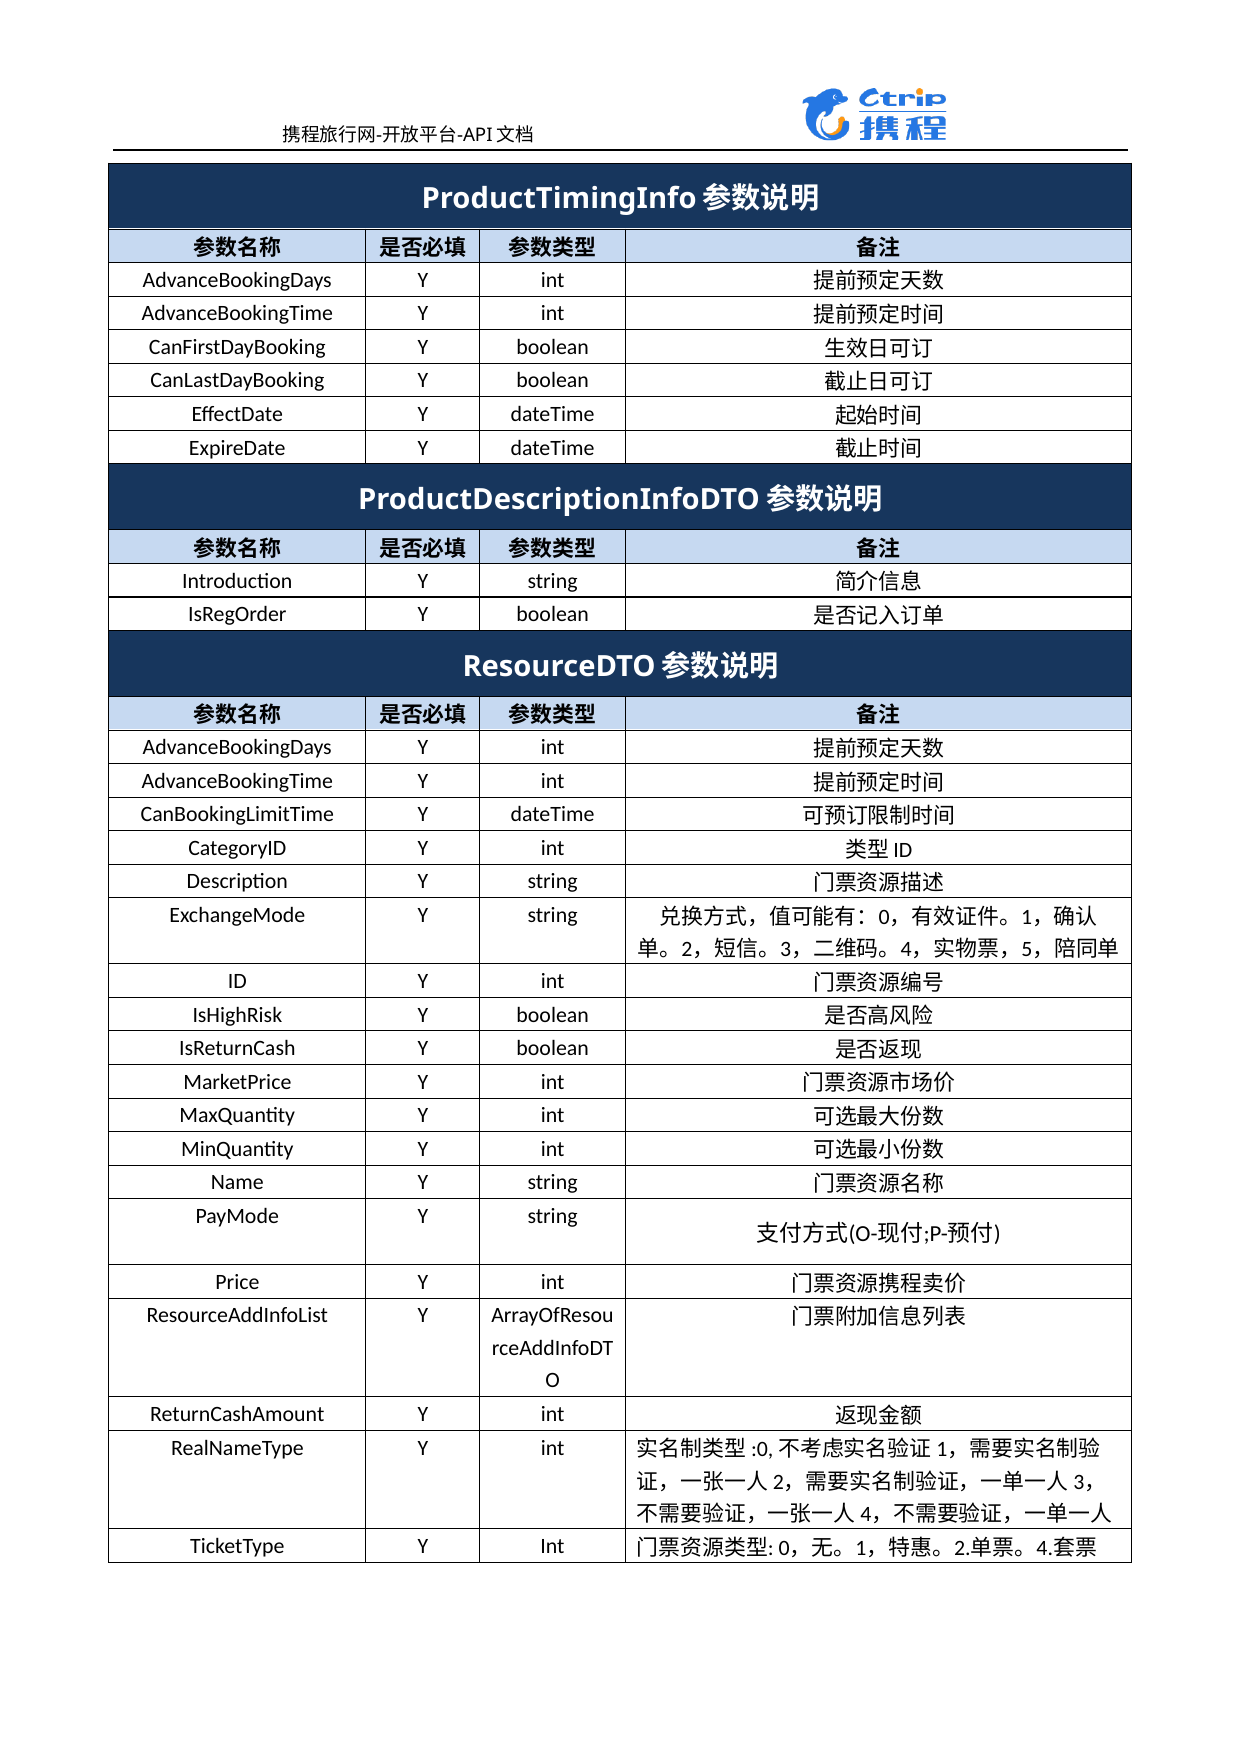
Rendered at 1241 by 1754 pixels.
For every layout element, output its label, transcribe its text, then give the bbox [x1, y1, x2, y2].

table_cell TicketType [109, 1529, 365, 1562]
table_cell IsRegOrder [109, 598, 365, 630]
table_cell 门票资源编号 [626, 964, 1131, 997]
table_cell Y [366, 330, 479, 363]
table_cell Int [480, 1529, 625, 1562]
table_cell dateTime [480, 431, 625, 463]
table_cell 可选最大份数 [626, 1099, 1131, 1131]
table_cell EffectDate [109, 397, 365, 430]
picture [802, 88, 959, 142]
table_cell Description [109, 865, 365, 897]
table_cell 备注 [626, 530, 1131, 563]
table_cell Y [366, 1397, 479, 1430]
table_cell 门票资源名称 [626, 1166, 1131, 1198]
table_cell 可预订限制时间 [626, 798, 1131, 830]
table_cell Y [366, 1132, 479, 1164]
table_cell RealNameType [109, 1431, 365, 1528]
table_cell Price [109, 1265, 365, 1298]
table_cell PayMode [109, 1199, 365, 1264]
table_cell Y [366, 431, 479, 463]
table_cell dateTime [480, 397, 625, 430]
table_cell 是否必填 [366, 230, 479, 262]
table_cell int [480, 1397, 625, 1430]
table_cell 类型ID [626, 831, 1131, 864]
table_cell IsReturnCash [109, 1031, 365, 1064]
table_cell 门票资源描述 [626, 865, 1131, 897]
table_cell string [480, 898, 625, 963]
table_cell 是否返现 [626, 1031, 1131, 1064]
table_cell int [480, 764, 625, 797]
table_cell boolean [480, 1031, 625, 1064]
table_cell 简介信息 [626, 564, 1131, 596]
table_cell 参数类型 [480, 697, 625, 729]
table_cell int [480, 1265, 625, 1298]
table_cell Y [366, 1031, 479, 1064]
table_cell Y [366, 1299, 479, 1396]
table_cell AdvanceBookingDays [109, 731, 365, 763]
table_cell Y [366, 798, 479, 830]
table_cell int [480, 831, 625, 864]
table_cell Y [366, 731, 479, 763]
table_cell CategoryID [109, 831, 365, 864]
table_cell Y [366, 263, 479, 296]
table_cell ResourceDTO参数说明 [109, 631, 1131, 696]
table_cell 是否高风险 [626, 998, 1131, 1030]
table_cell int [480, 731, 625, 763]
table_cell int [480, 1132, 625, 1164]
table_cell Y [366, 297, 479, 329]
table_cell int [480, 1065, 625, 1097]
table_cell Y [366, 598, 479, 630]
table_cell 门票资源携程卖价 [626, 1265, 1131, 1298]
table_cell ResourceAddInfoList [109, 1299, 365, 1396]
table_cell 兑换方式，值可能有：0，有效证件。1，确认单。2，短信。3，二维码。4，实物票，5，陪同单 [626, 898, 1131, 963]
table_cell ExpireDate [109, 431, 365, 463]
table_cell CanLastDayBooking [109, 364, 365, 396]
table_cell Y [366, 764, 479, 797]
table_cell string [480, 1199, 625, 1264]
table_cell AdvanceBookingTime [109, 297, 365, 329]
table_cell 门票资源类型: 0，无。1，特惠。2.单票。4.套票 [626, 1529, 1131, 1562]
table_cell 是否记入订单 [626, 598, 1131, 630]
table_cell 支付方式(O-现付;P-预付) [626, 1199, 1131, 1264]
table_cell 提前预定天数 [626, 263, 1131, 296]
table_cell 可选最小份数 [626, 1132, 1131, 1164]
table_cell Y [366, 397, 479, 430]
table_cell ExchangeMode [109, 898, 365, 963]
table_cell Y [366, 1099, 479, 1131]
table_cell MarketPrice [109, 1065, 365, 1097]
table_cell 生效日可订 [626, 330, 1131, 363]
table_cell MaxQuantity [109, 1099, 365, 1131]
table_cell string [480, 1166, 625, 1198]
table_cell 提前预定时间 [626, 764, 1131, 797]
table_cell string [480, 865, 625, 897]
table_cell Y [366, 1431, 479, 1528]
table_cell int [480, 964, 625, 997]
table_cell Y [366, 898, 479, 963]
table_cell boolean [480, 330, 625, 363]
table_cell Y [366, 964, 479, 997]
table_cell 截止日可订 [626, 364, 1131, 396]
table_cell Y [366, 364, 479, 396]
table_cell Introduction [109, 564, 365, 596]
table_cell int [480, 1099, 625, 1131]
table_cell ReturnCashAmount [109, 1397, 365, 1430]
table_cell 参数名称 [109, 530, 365, 563]
table_cell 参数类型 [480, 230, 625, 262]
table_cell Y [366, 865, 479, 897]
table_cell 参数类型 [480, 530, 625, 563]
table_cell Name [109, 1166, 365, 1198]
table_cell ArrayOfResourceAddInfoDTO [480, 1299, 625, 1396]
table_cell ProductTimingInfo参数说明 [109, 164, 1131, 228]
table_cell ProductDescriptionInfoDTO参数说明 [109, 464, 1131, 529]
table_cell 备注 [626, 230, 1131, 262]
table_cell string [480, 564, 625, 596]
table_cell 提前预定天数 [626, 731, 1131, 763]
table_cell 返现金额 [626, 1397, 1131, 1430]
table_cell Y [366, 1265, 479, 1298]
table_cell AdvanceBookingDays [109, 263, 365, 296]
table_cell Y [366, 831, 479, 864]
table_cell CanFirstDayBooking [109, 330, 365, 363]
table_cell 提前预定时间 [626, 297, 1131, 329]
table_cell int [480, 297, 625, 329]
table_cell boolean [480, 364, 625, 396]
table_cell CanBookingLimitTime [109, 798, 365, 830]
table_cell 是否必填 [366, 530, 479, 563]
table_cell dateTime [480, 798, 625, 830]
table_cell 参数名称 [109, 697, 365, 729]
table_cell 起始时间 [626, 397, 1131, 430]
table_cell boolean [480, 598, 625, 630]
table_cell Y [366, 998, 479, 1030]
table_cell Y [366, 1199, 479, 1264]
table_cell ID [109, 964, 365, 997]
table_cell 实名制类型 :0, 不考虑实名验证 1，需要实名制验证，一张一人 2，需要实名制验证，一单一人 3，不需要验证，一张一人 4，不需要验证，一单一人 [626, 1431, 1131, 1528]
table_cell IsHighRisk [109, 998, 365, 1030]
table_cell 是否必填 [366, 697, 479, 729]
table_cell 门票资源市场价 [626, 1065, 1131, 1097]
table_cell Y [366, 1166, 479, 1198]
table_cell Y [366, 1065, 479, 1097]
table_cell int [480, 1431, 625, 1528]
table_cell 截止时间 [626, 431, 1131, 463]
table_cell 备注 [626, 697, 1131, 729]
table_cell AdvanceBookingTime [109, 764, 365, 797]
table_cell boolean [480, 998, 625, 1030]
table_cell 门票附加信息列表 [626, 1299, 1131, 1396]
table_cell 参数名称 [109, 230, 365, 262]
table_cell MinQuantity [109, 1132, 365, 1164]
table_cell Y [366, 1529, 479, 1562]
table_cell int [480, 263, 625, 296]
table_cell Y [366, 564, 479, 596]
